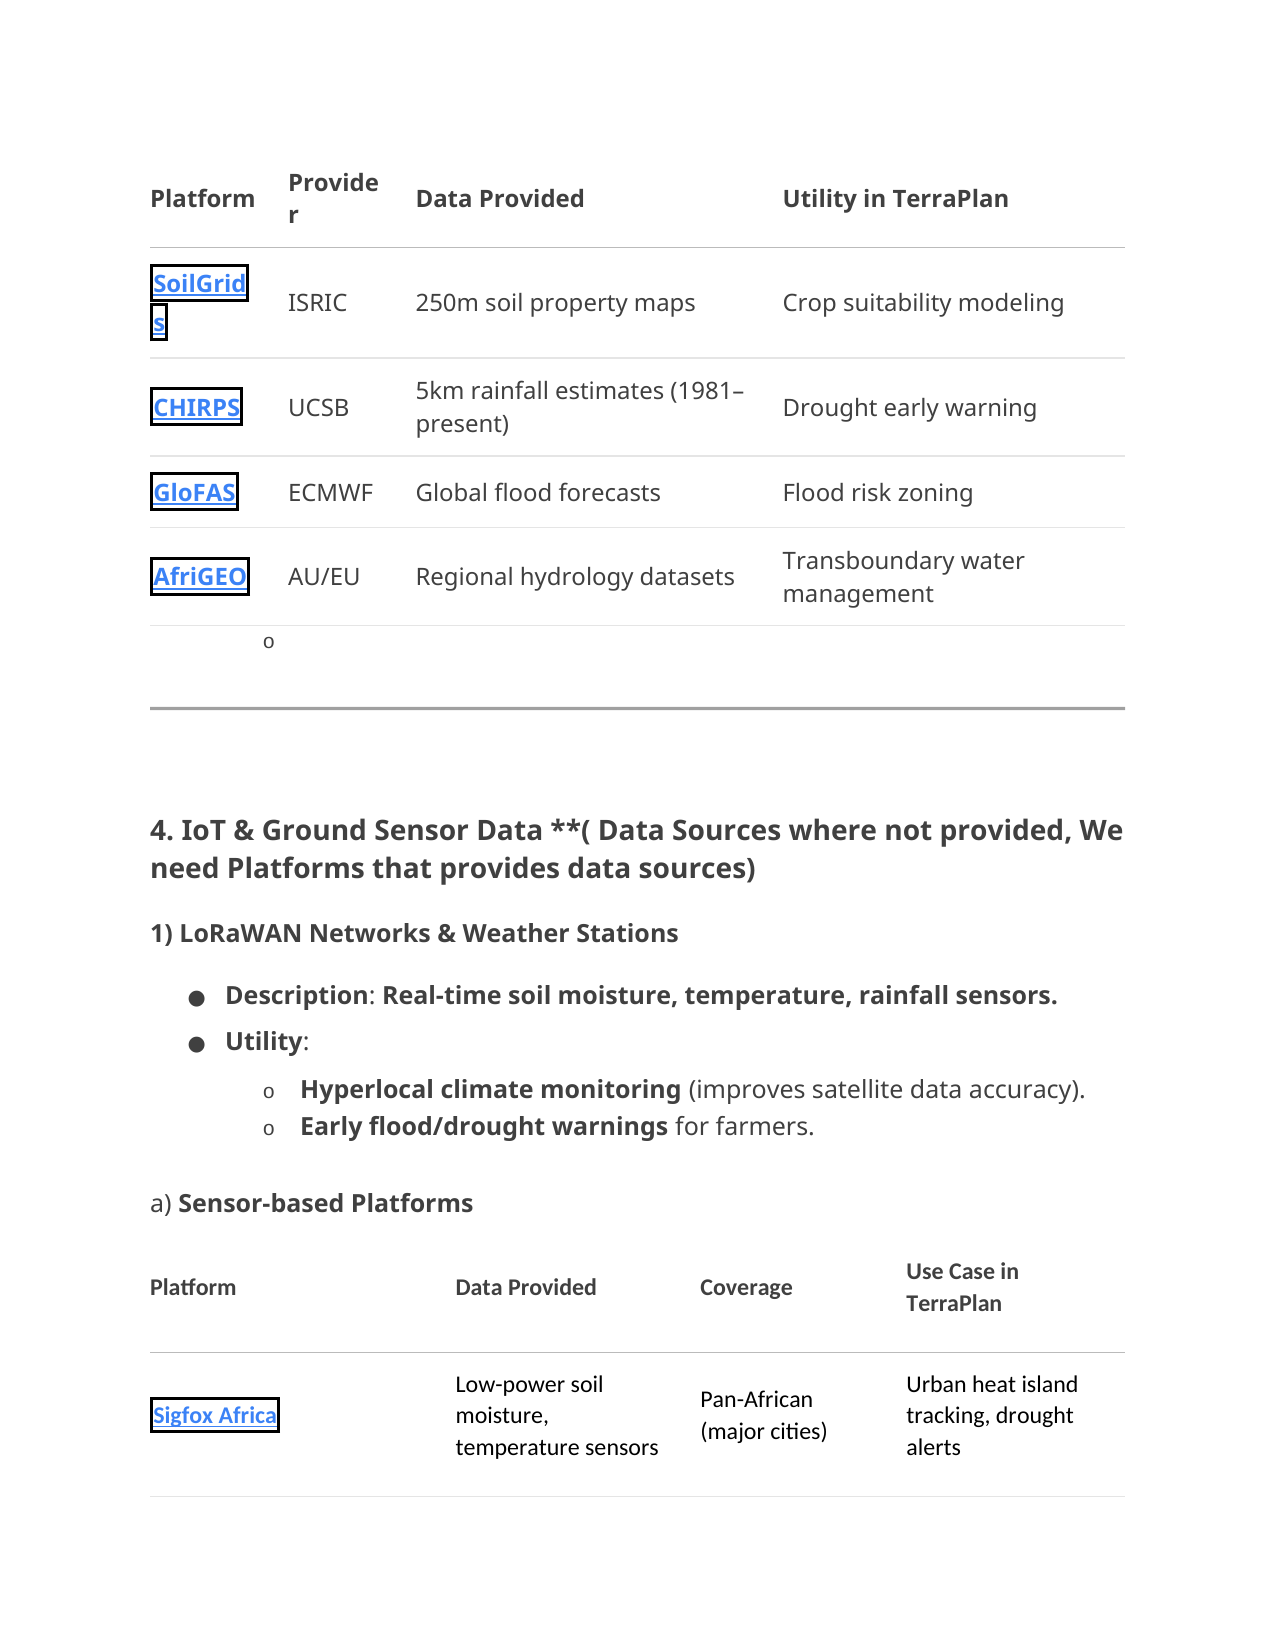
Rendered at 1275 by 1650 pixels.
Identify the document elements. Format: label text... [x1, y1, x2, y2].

table_cell Sigfox Africa [150, 1353, 440, 1496]
text 1) LoRaWAN Networks & Weather Stations [150, 915, 1125, 949]
table_cell Flood risk zoning [767, 457, 1125, 527]
table_cell 5km rainfall estimates (1981–present) [400, 359, 767, 455]
table_header Provider [272, 150, 400, 246]
text 4. IoT & Ground Sensor Data **( Data Sources where not provided, We need Platforms that provides data sources) [150, 810, 1125, 887]
table_cell Regional hydrology datasets [400, 528, 767, 625]
table_header Coverage [685, 1241, 891, 1352]
table_cell Transboundary water management [767, 528, 1125, 625]
table_cell AU/EU [272, 528, 400, 625]
list Description: Real-time soil moisture, temperature, rainfall sensors. [187, 974, 1125, 1016]
list Hyperlocal climate monitoring (improves satellite data accuracy). [262, 1072, 1125, 1106]
table_header Platform [150, 1241, 440, 1352]
table_cell UCSB [272, 359, 400, 455]
subtitle a) Sensor-based Platforms [150, 1175, 1125, 1219]
table_cell Pan-African (major cities) [685, 1353, 891, 1496]
table_header Data Provided [440, 1241, 684, 1352]
table_cell Crop suitability modeling [767, 248, 1125, 357]
table_cell Drought early warning [767, 359, 1125, 455]
table_cell Global flood forecasts [400, 457, 767, 527]
table_cell ISRIC [272, 248, 400, 357]
table_header Platform [150, 150, 272, 246]
list Utility: [187, 1020, 1125, 1062]
table_cell CHIRPS [150, 359, 272, 455]
table_header Data Provided [400, 150, 767, 246]
table_cell GloFAS [150, 457, 272, 527]
table_cell Low-power soil moisture, temperature sensors [440, 1353, 684, 1496]
table_cell ECMWF [272, 457, 400, 527]
table_cell AfriGEO [150, 528, 272, 625]
table_cell 250m soil property maps [400, 248, 767, 357]
table_cell SoilGrids [150, 248, 272, 357]
table_header Utility in TerraPlan [767, 150, 1125, 246]
list Early flood/drought warnings for farmers. [262, 1109, 1125, 1143]
table_cell Urban heat island tracking, drought alerts [891, 1353, 1125, 1496]
table_header Use Case in TerraPlan [891, 1241, 1125, 1352]
